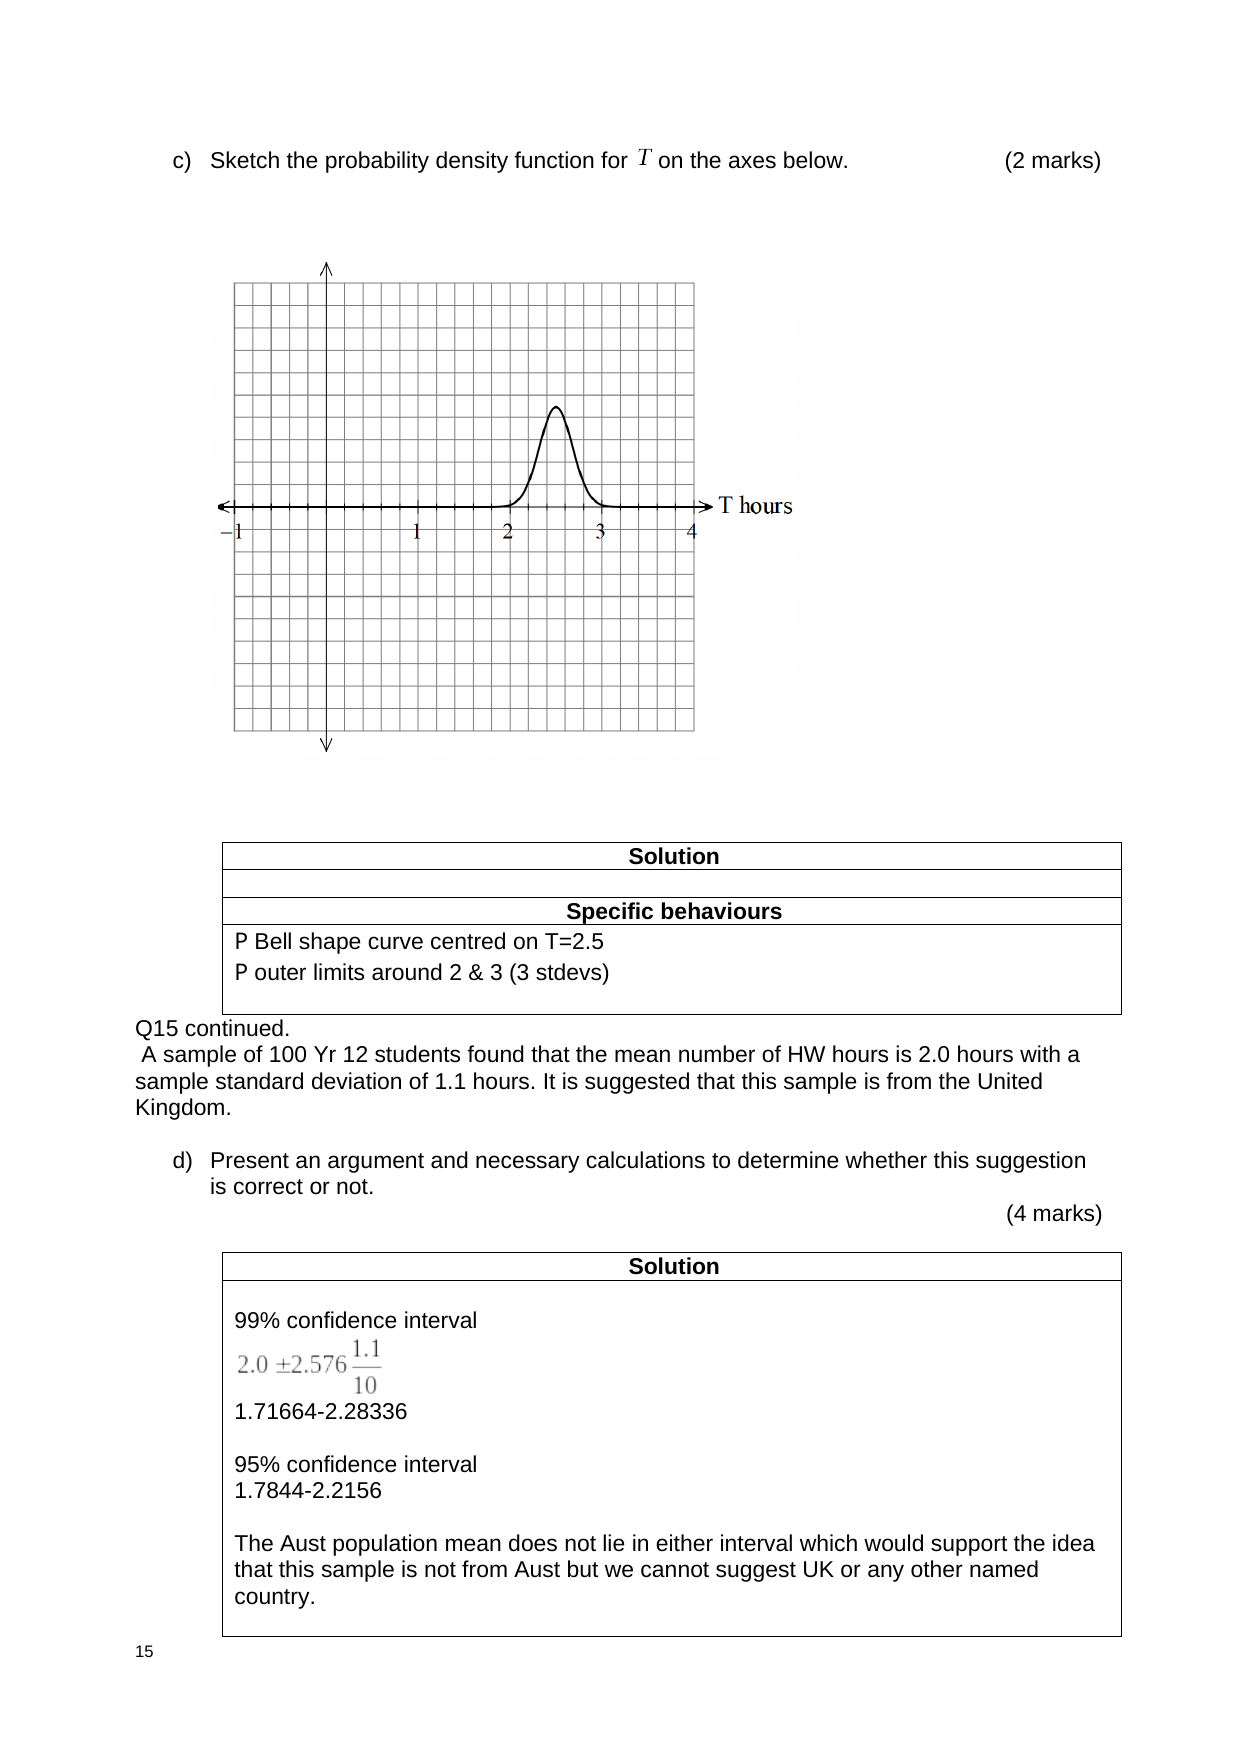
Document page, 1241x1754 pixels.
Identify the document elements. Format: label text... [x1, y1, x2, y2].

text A sample of 100 Yr 12 students found that the mean number of HW hours is 2.0 hours with a sample standard deviation of 1.1 hours. It is suggested that this sample is from the United Kingdom. [135, 1041, 1105, 1120]
list (4 marks) [810, 1199, 1105, 1226]
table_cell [223, 1281, 1121, 1636]
table_cell Specific behaviours [223, 898, 1121, 924]
table_header Solution [223, 843, 1121, 869]
list Present an argument and necessary calculations to determine whether this suggestion is correct or not. [172, 1147, 1105, 1199]
text Q15 continued. [135, 1015, 1105, 1041]
table_cell P Bell shape curve centred on T=2.5 P outer limits around 2 & 3 (3 stdevs) [223, 925, 1121, 1014]
picture [210, 252, 802, 763]
table_header Solution [223, 1253, 1121, 1279]
list Sketch the probability density function for on the axes below. (2 marks) [172, 143, 1105, 174]
table_cell [223, 870, 1121, 897]
